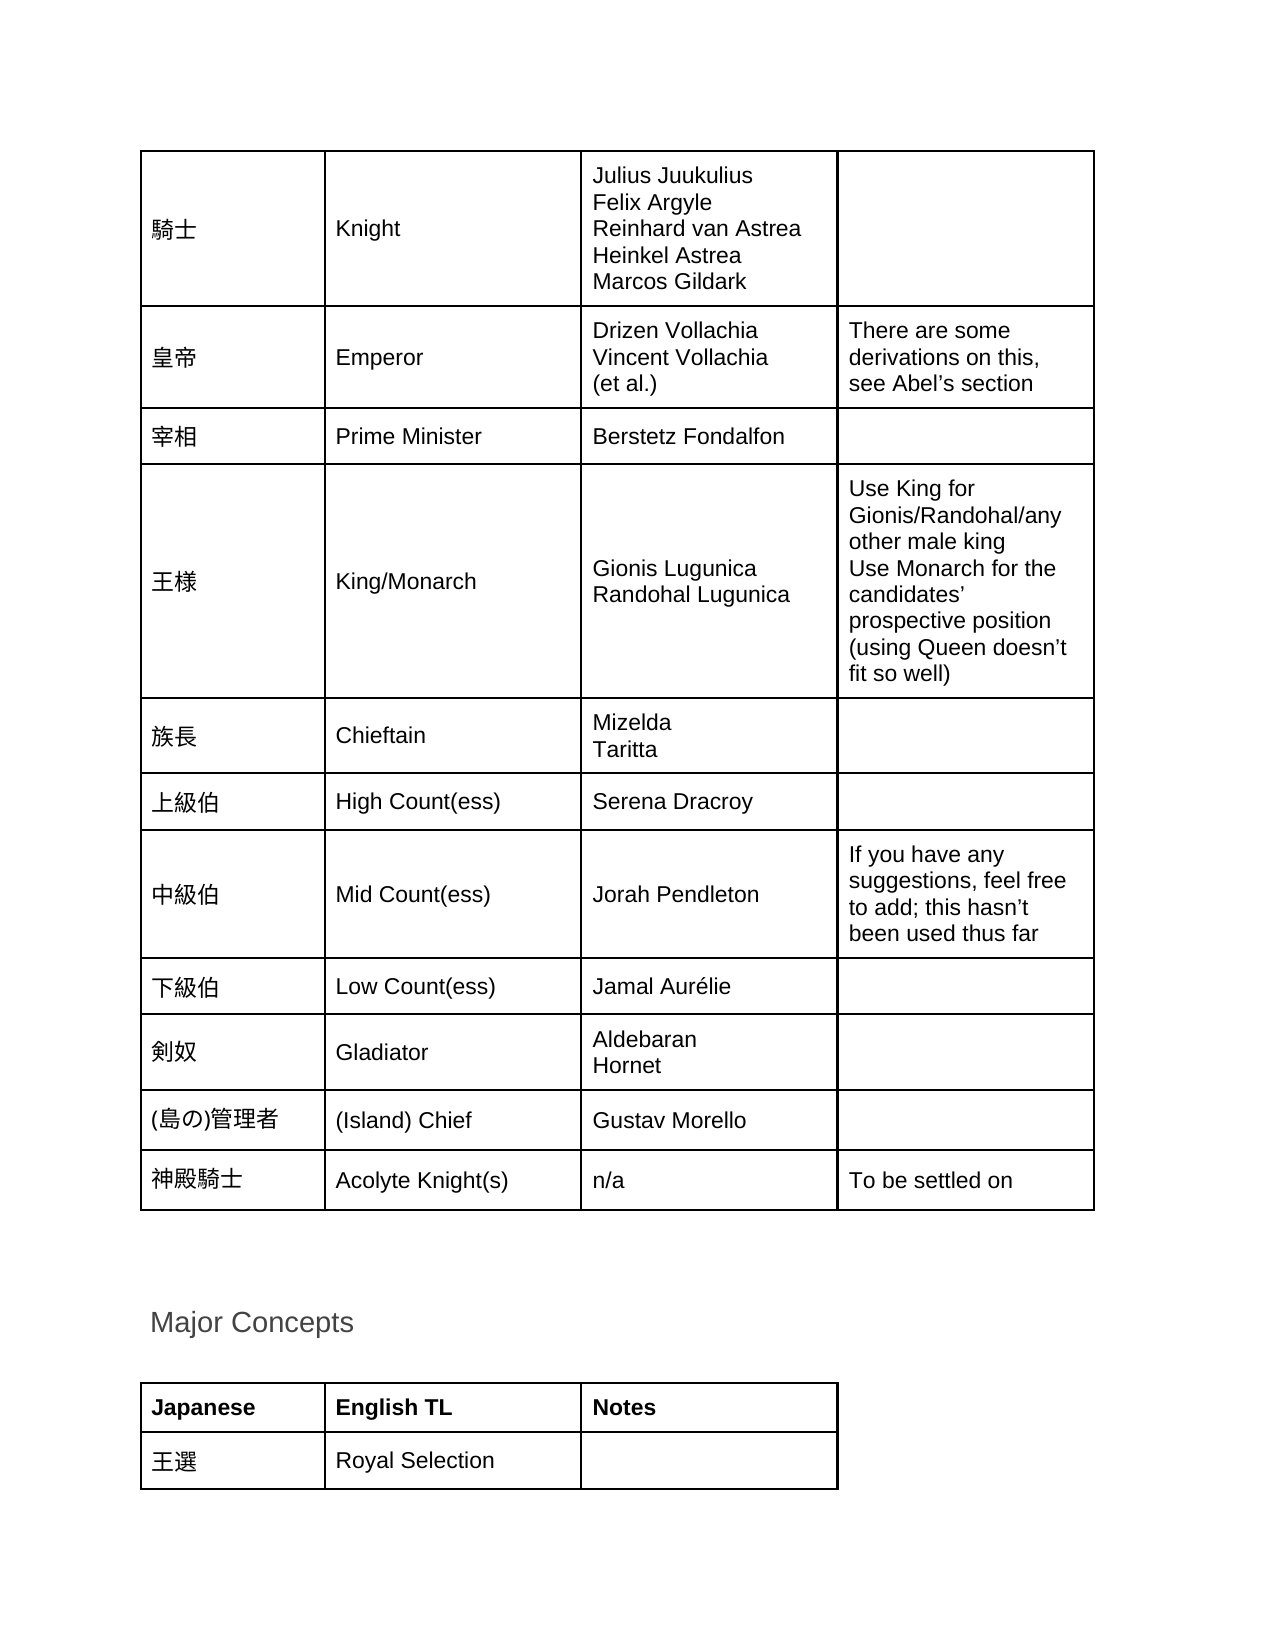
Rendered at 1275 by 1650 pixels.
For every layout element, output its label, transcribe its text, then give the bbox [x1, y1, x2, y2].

table_cell [142, 699, 324, 772]
table_cell [142, 307, 324, 407]
table_cell (Island) Chief [326, 1091, 580, 1149]
table_cell Jorah Pendleton [582, 831, 836, 957]
table_cell [142, 409, 324, 463]
table_cell There are some derivations on this, see Abel’s section [839, 307, 1093, 407]
table_cell [142, 1433, 324, 1487]
table_cell Low Count(ess) [326, 959, 580, 1013]
table_cell [839, 152, 1093, 305]
table_cell [142, 1091, 324, 1149]
table_cell n/a [582, 1151, 836, 1209]
table_cell [142, 959, 324, 1013]
table_cell High Count(ess) [326, 774, 580, 828]
table_cell Drizen Vollachia Vincent Vollachia (et al.) [582, 307, 836, 407]
table_cell [142, 152, 324, 305]
table_cell [839, 1091, 1093, 1149]
table_cell Knight [326, 152, 580, 305]
table_cell Aldebaran Hornet [582, 1015, 836, 1089]
table_cell Serena Dracroy [582, 774, 836, 828]
table_header Notes [582, 1384, 836, 1431]
table_cell Gustav Morello [582, 1091, 836, 1149]
table_cell To be settled on [839, 1151, 1093, 1209]
table_cell Gionis Lugunica Randohal Lugunica [582, 465, 836, 697]
table_cell [142, 831, 324, 957]
table_cell [142, 774, 324, 828]
table_cell [142, 1151, 324, 1209]
table_cell Prime Minister [326, 409, 580, 463]
table_cell Use King for Gionis/Randohal/any other male king Use Monarch for the candidates’ prospective position (using Queen doesn’t fit so well) [839, 465, 1093, 697]
table_cell If you have any suggestions, feel free to add; this hasn’t been used thus far [839, 831, 1093, 957]
table_cell Jamal Aurélie [582, 959, 836, 1013]
table_cell [839, 1015, 1093, 1089]
table_cell [839, 774, 1093, 828]
table_cell [582, 1433, 836, 1487]
table_cell Emperor [326, 307, 580, 407]
table_cell King/Monarch [326, 465, 580, 697]
table_cell [142, 1015, 324, 1089]
table_header English TL [326, 1384, 580, 1431]
subtitle Major Concepts [150, 1305, 1125, 1338]
table_cell [839, 959, 1093, 1013]
table_cell Acolyte Knight(s) [326, 1151, 580, 1209]
table_cell [142, 465, 324, 697]
table_header Japanese [142, 1384, 324, 1431]
table_cell Berstetz Fondalfon [582, 409, 836, 463]
table_cell Mizelda Taritta [582, 699, 836, 772]
table_cell Royal Selection [326, 1433, 580, 1487]
table_cell [839, 409, 1093, 463]
table_cell Julius Juukulius Felix Argyle Reinhard van Astrea Heinkel Astrea Marcos Gildark [582, 152, 836, 305]
table_cell [839, 699, 1093, 772]
table_cell Mid Count(ess) [326, 831, 580, 957]
table_cell Chieftain [326, 699, 580, 772]
table_cell Gladiator [326, 1015, 580, 1089]
